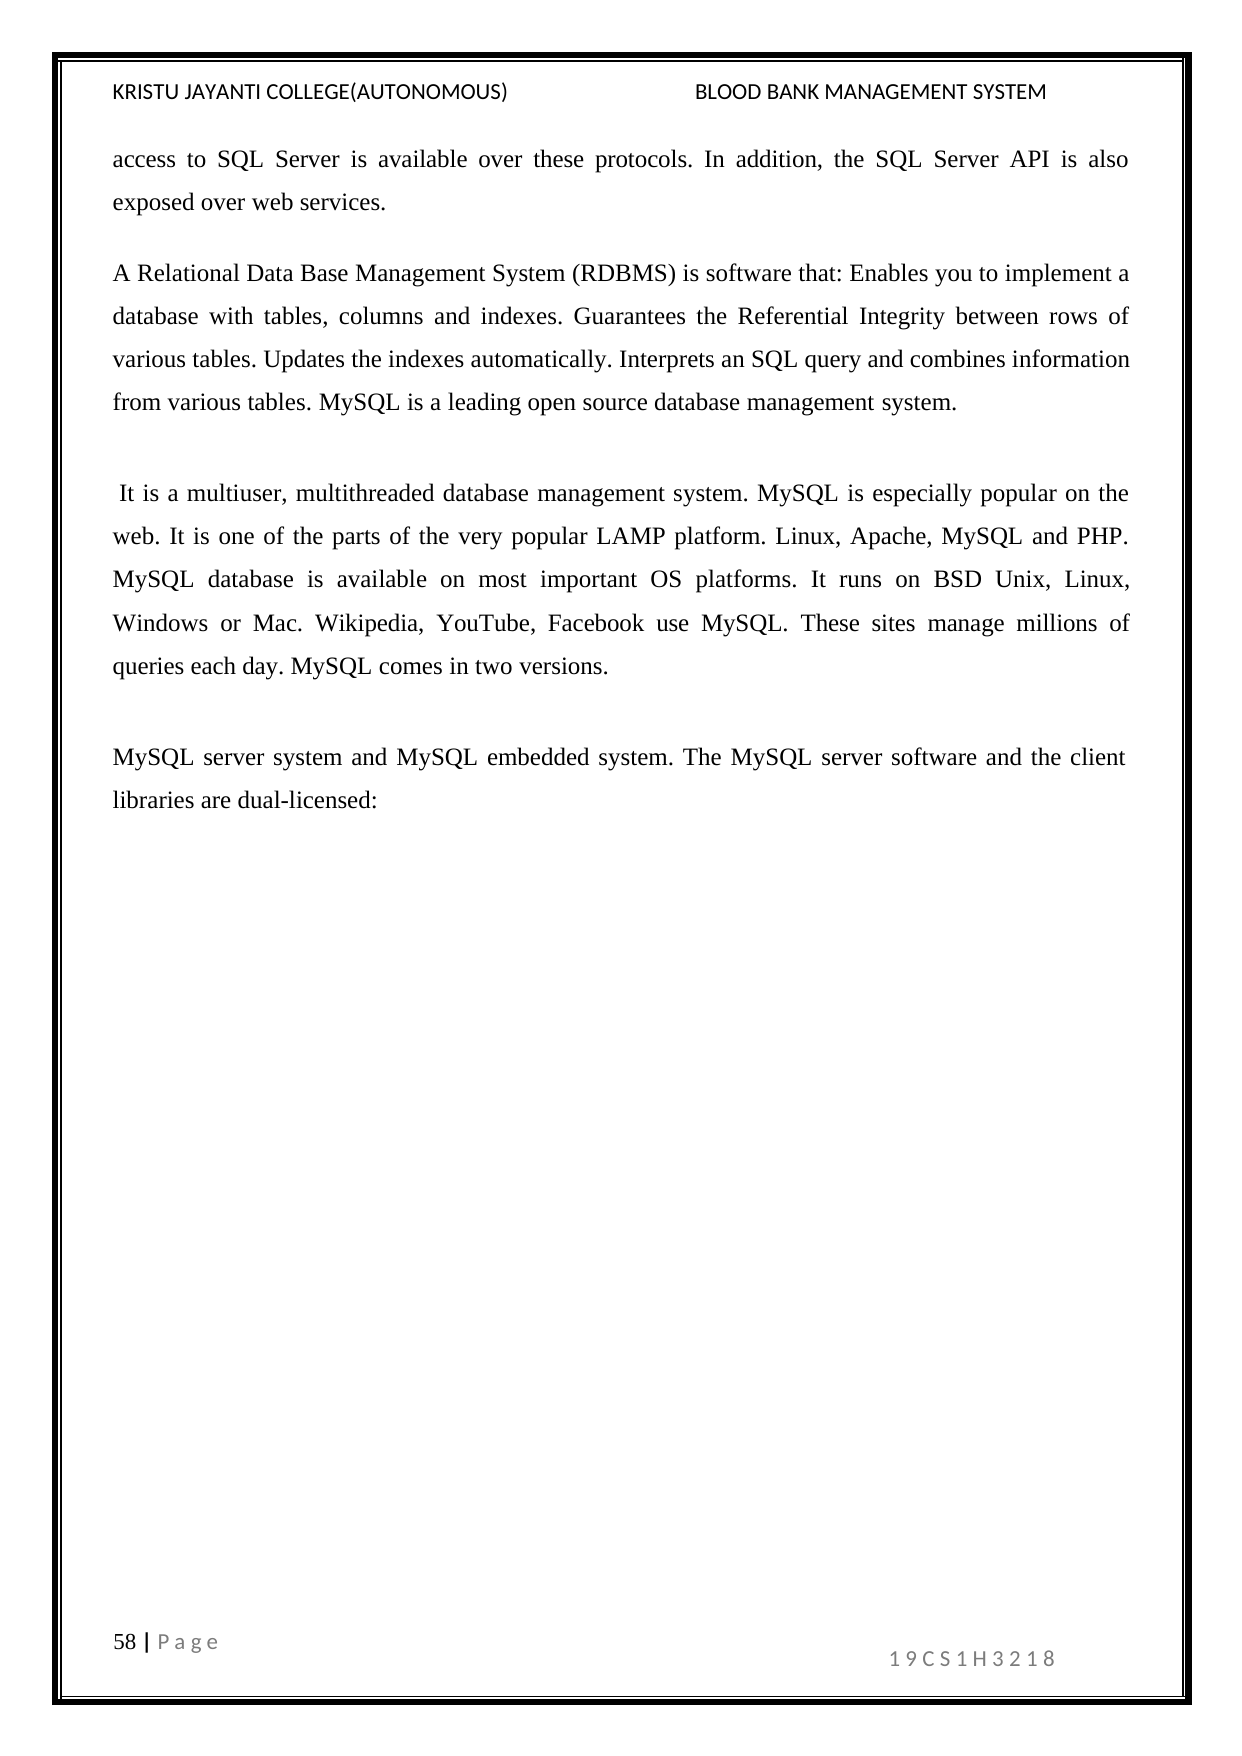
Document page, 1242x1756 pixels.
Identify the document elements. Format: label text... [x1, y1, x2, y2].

text access to SQL Server is available over these protocols. In addition, the SQL Server API is also exposed over web services. [112, 144, 1130, 216]
text MySQL server system and MySQL embedded system. The MySQL server software and the client libraries are dual-licensed: [112, 742, 1127, 814]
text It is a multiuser, multithreaded database management system. MySQL is especially popular on the web. It is one of the parts of the very popular LAMP platform. Linux, Apache, MySQL and PHP. MySQL database is available on most important OS platforms. It runs on BSD Unix, Linux, Windows or Mac. Wikipedia, YouTube, Facebook use MySQL. These sites manage millions of queries each day. MySQL comes in two versions. [112, 478, 1131, 680]
text A Relational Data Base Management System (RDBMS) is software that: Enables you to implement a database with tables, columns and indexes. Guarantees the Referential Integrity between rows of various tables. Updates the indexes automatically. Interprets an SQL query and combines information from various tables. MySQL is a leading open source database management system. [112, 258, 1131, 416]
